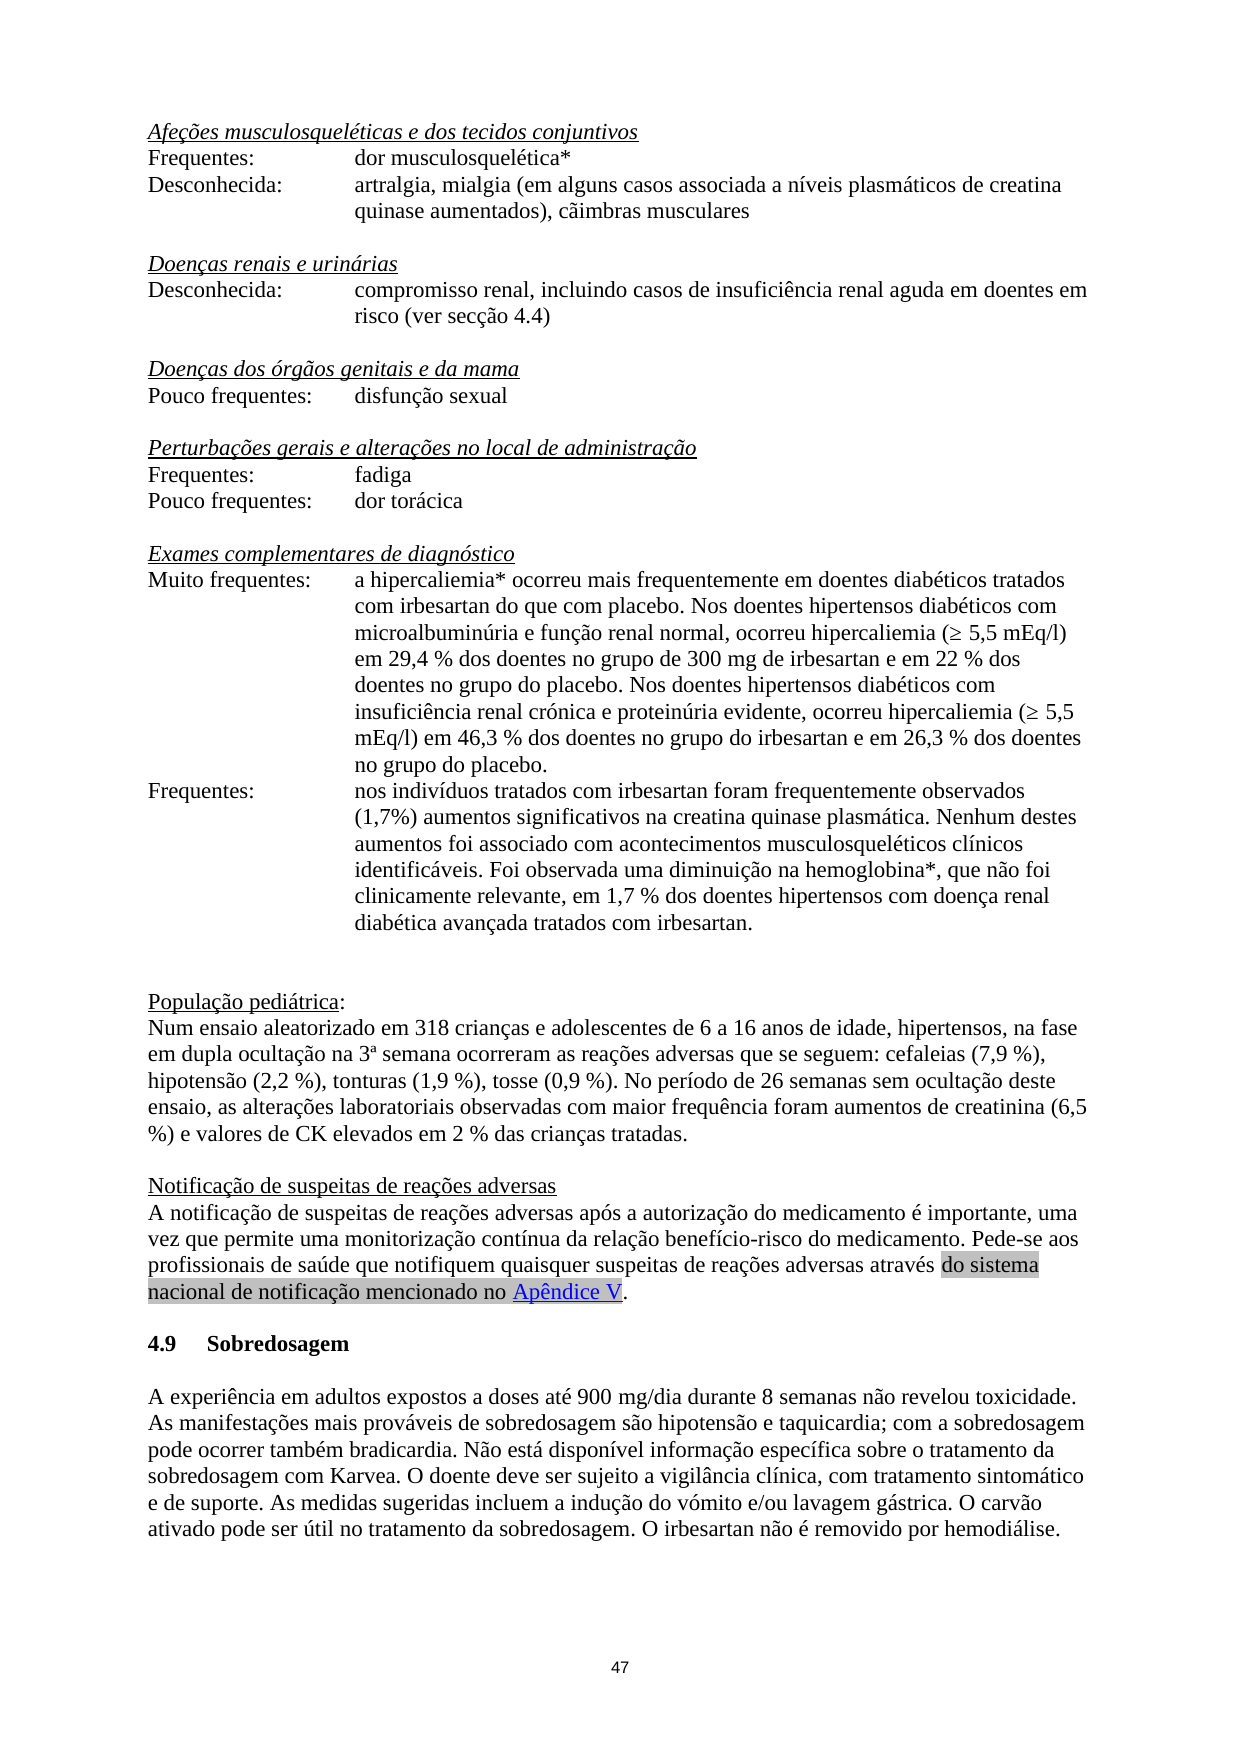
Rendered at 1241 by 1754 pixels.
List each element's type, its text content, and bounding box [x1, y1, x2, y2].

text Pouco frequentes: dor torácica [148, 487, 1093, 513]
text Perturbações gerais e alterações no local de administração [148, 434, 1093, 461]
text Doenças dos órgãos genitais e da mama [148, 355, 1093, 382]
text Doenças renais e urinárias [148, 250, 1093, 276]
text Pouco frequentes: disfunção sexual [148, 382, 1093, 408]
text Frequentes: fadiga [148, 461, 1093, 487]
text Desconhecida: artralgia, mialgia (em alguns casos associada a níveis plasmáticos de creatina quinase aumentados), cãimbras musculares [148, 171, 1093, 223]
text Exames complementares de diagnóstico [148, 540, 1093, 566]
text População pediátrica: [148, 988, 1093, 1014]
text Frequentes: nos indivíduos tratados com irbesartan foram frequentemente observados (1,7%) aumentos significativos na creatina quinase plasmática. Nenhum destes aumentos foi associado com acontecimentos musculosqueléticos clínicos identificáveis. Foi observada uma diminuição na hemoglobina*, que não foi clinicamente relevante, em 1,7 % dos doentes hipertensos com doença renal diabética avançada tratados com irbesartan. [148, 777, 1093, 935]
text Num ensaio aleatorizado em 318 crianças e adolescentes de 6 a 16 anos de idade, hipertensos, na fase em dupla ocultação na 3ª semana ocorreram as reações adversas que se seguem: cefaleias (7,9 %), hipotensão (2,2 %), tonturas (1,9 %), tosse (0,9 %). No período de 26 semanas sem ocultação deste ensaio, as alterações laboratoriais observadas com maior frequência foram aumentos de creatinina (6,5 %) e valores de CK elevados em 2 % das crianças tratadas. [148, 1014, 1093, 1146]
text Afeções musculosqueléticas e dos tecidos conjuntivos [148, 118, 1093, 144]
text A notificação de suspeitas de reações adversas após a autorização do medicamento é importante, uma vez que permite uma monitorização contínua da relação benefício-risco do medicamento. Pede-se aos profissionais de saúde que notifiquem quaisquer suspeitas de reações adversas através do sistema nacional de notificação mencionado no Apêndice V. [148, 1199, 1093, 1304]
subtitle 4.9 Sobredosagem [148, 1330, 1093, 1357]
text Frequentes: dor musculosquelética* [148, 144, 1093, 171]
text A experiência em adultos expostos a doses até 900 mg/dia durante 8 semanas não revelou toxicidade. As manifestações mais prováveis de sobredosagem são hipotensão e taquicardia; com a sobredosagem pode ocorrer também bradicardia. Não está disponível informação específica sobre o tratamento da sobredosagem com Karvea. O doente deve ser sujeito a vigilância clínica, com tratamento sintomático e de suporte. As medidas sugeridas incluem a indução do vómito e/ou lavagem gástrica. O carvão ativado pode ser útil no tratamento da sobredosagem. O irbesartan não é removido por hemodiálise. [148, 1383, 1093, 1541]
text Desconhecida: compromisso renal, incluindo casos de insuficiência renal aguda em doentes em risco (ver secção 4.4) [148, 276, 1093, 329]
text Notificação de suspeitas de reações adversas [148, 1172, 1093, 1199]
text Muito frequentes: a hipercaliemia* ocorreu mais frequentemente em doentes diabéticos tratados com irbesartan do que com placebo. Nos doentes hipertensos diabéticos com microalbuminúria e função renal normal, ocorreu hipercaliemia (≥ 5,5 mEq/l) em 29,4 % dos doentes no grupo de 300 mg de irbesartan e em 22 % dos doentes no grupo do placebo. Nos doentes hipertensos diabéticos com insuficiência renal crónica e proteinúria evidente, ocorreu hipercaliemia (≥ 5,5 mEq/l) em 46,3 % dos doentes no grupo do irbesartan e em 26,3 % dos doentes no grupo do placebo. [148, 566, 1093, 777]
